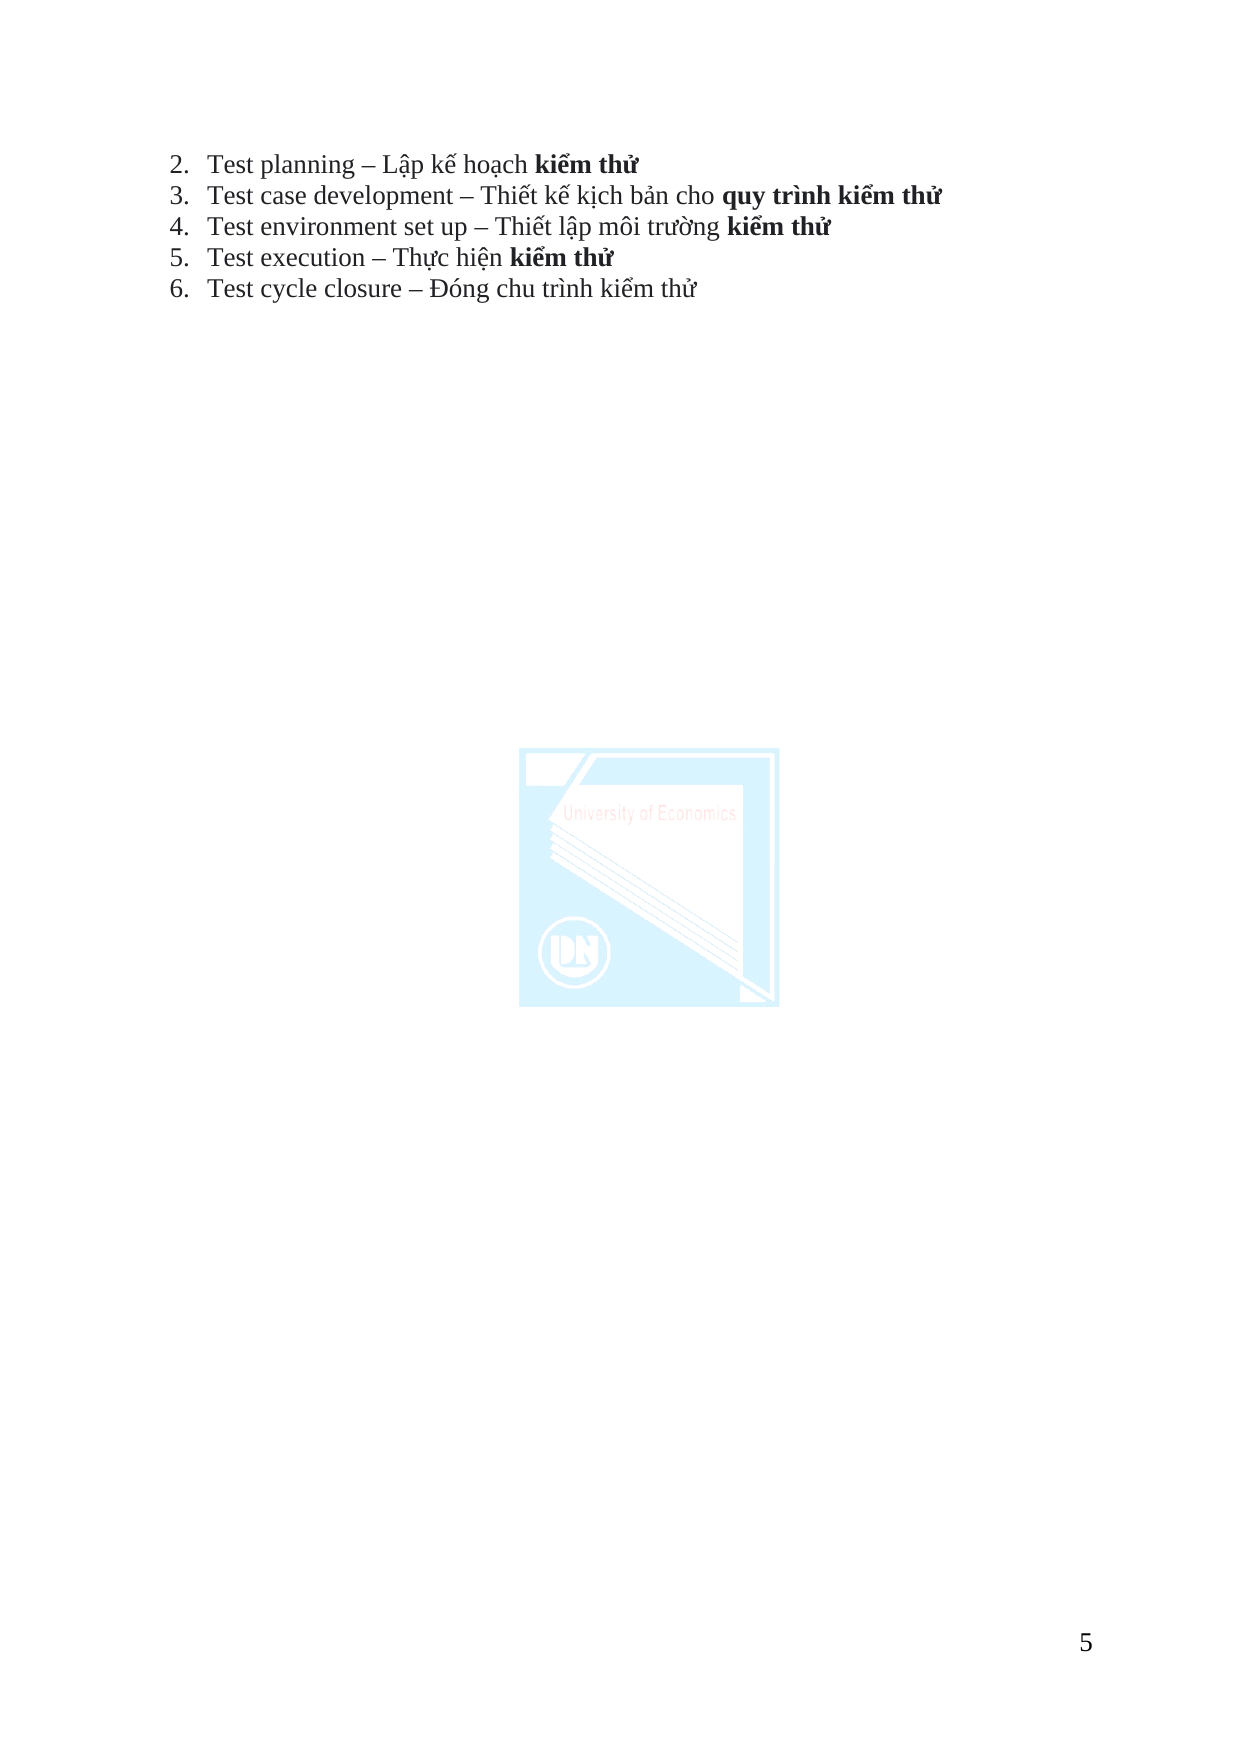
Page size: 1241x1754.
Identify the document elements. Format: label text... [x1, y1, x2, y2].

list Test environment set up – Thiết lập môi trường kiểm thử [169, 210, 1092, 241]
list Test cycle closure – Đóng chu trình kiểm thử [169, 272, 1092, 303]
list Test planning – Lập kế hoạch kiểm thử [169, 148, 1092, 179]
list Test case development – Thiết kế kịch bản cho quy trình kiểm thử [169, 179, 1092, 210]
list Test execution – Thực hiện kiểm thử [169, 241, 1092, 272]
